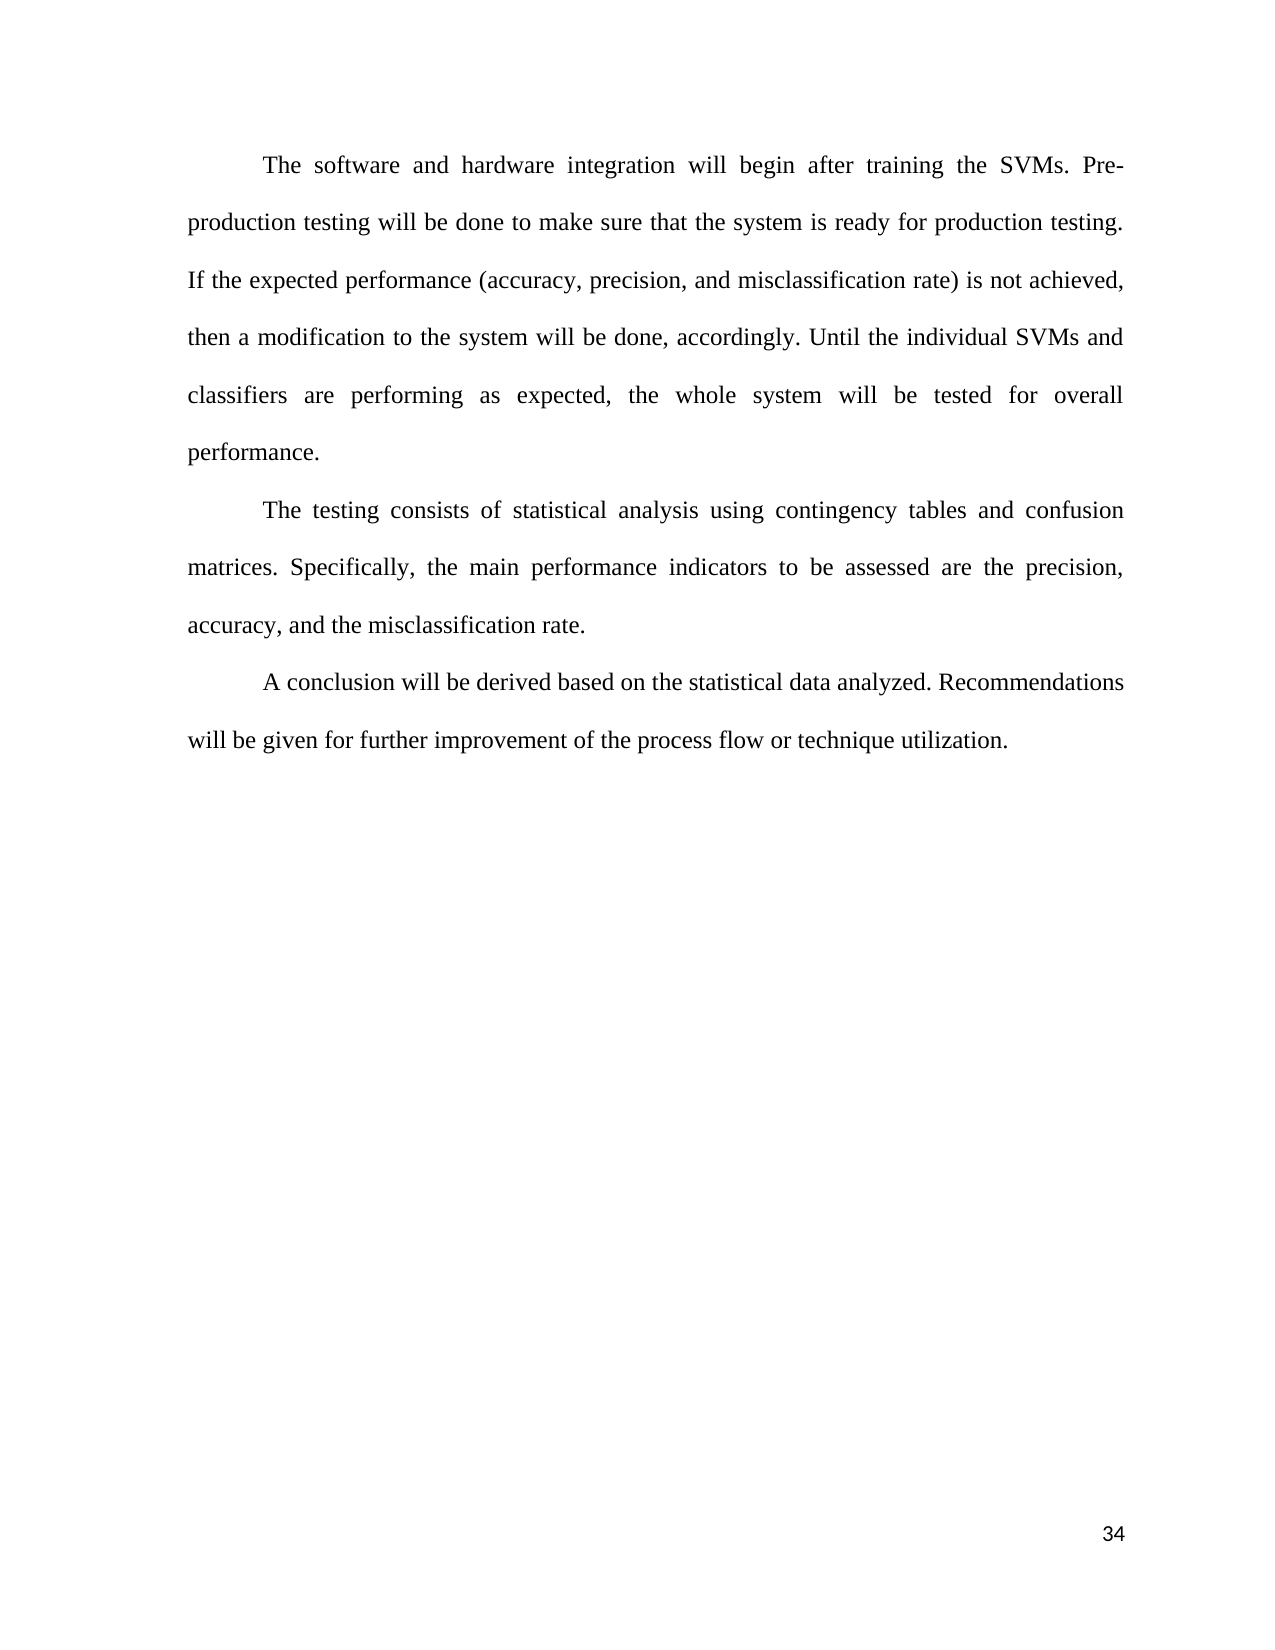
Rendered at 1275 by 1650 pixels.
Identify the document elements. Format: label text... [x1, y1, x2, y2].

text A conclusion will be derived based on the statistical data analyzed. Recommendations will be given for further improvement of the process flow or technique utilization. [187, 667, 1125, 754]
text The testing consists of statistical analysis using contingency tables and confusion matrices. Specifically, the main performance indicators to be assessed are the precision, accuracy, and the misclassification rate. [187, 495, 1125, 639]
text The software and hardware integration will begin after training the SVMs. Pre-production testing will be done to make sure that the system is ready for production testing. If the expected performance (accuracy, precision, and misclassification rate) is not achieved, then a modification to the system will be done, accordingly. Until the individual SVMs and classifiers are performing as expected, the whole system will be tested for overall performance. [187, 150, 1125, 466]
